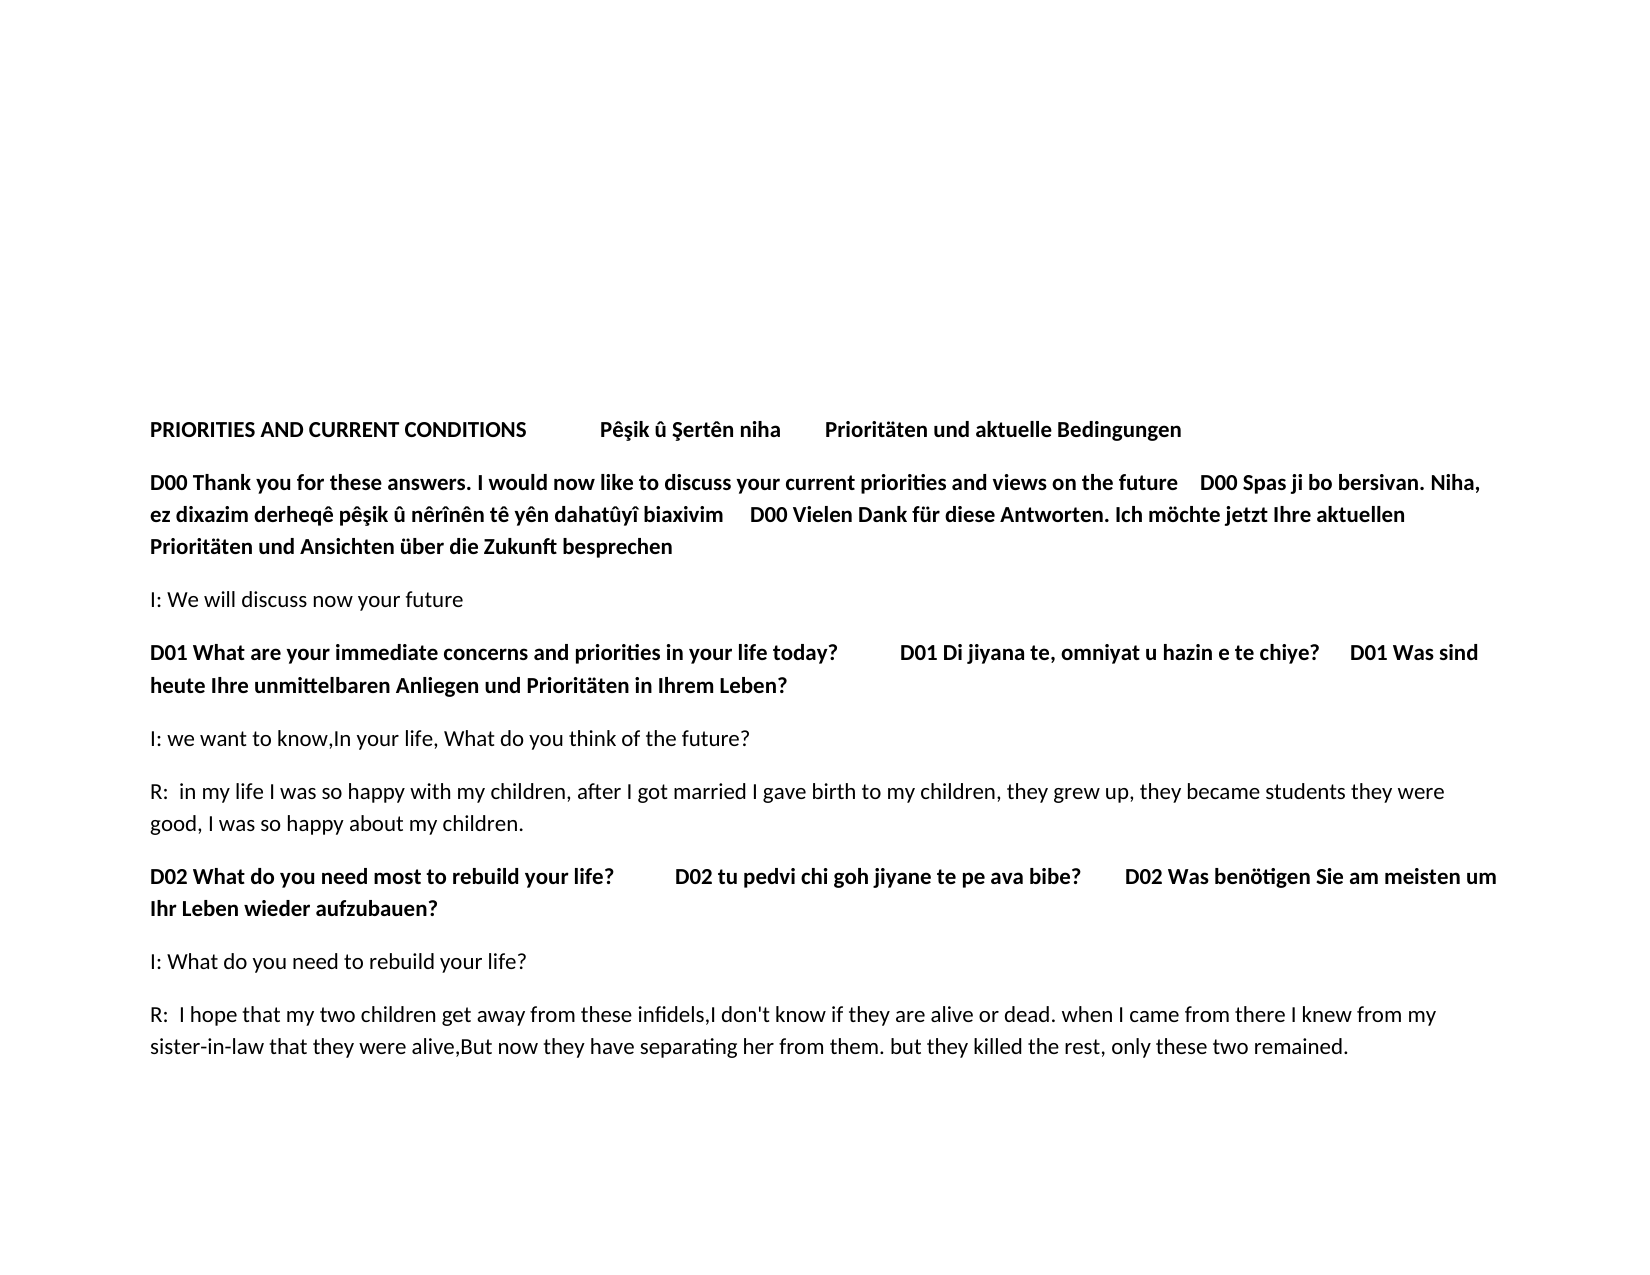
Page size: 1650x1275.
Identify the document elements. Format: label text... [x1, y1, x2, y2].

text I: We will discuss now your future [150, 586, 1500, 613]
text D02 What do you need most to rebuild your life? D02 tu pedvi chi goh jiyane te pe ava bibe? D02 Was benötigen Sie am meisten um Ihr Leben wieder aufzubauen? [150, 862, 1500, 922]
text PRIORITIES AND CURRENT CONDITIONS Pêşik û Şertên niha Prioritäten und aktuelle Bedingungen [150, 415, 1500, 443]
text I: What do you need to rebuild your life? [150, 947, 1500, 975]
text D00 Thank you for these answers. I would now like to discuss your current priorities and views on the future D00 Spas ji bo bersivan. Niha, ez dixazim derheqê pêşik û nêrînên tê yên dahatûyî biaxivim D00 Vielen Dank für diese Antworten. Ich möchte jetzt Ihre aktuellen Prioritäten und Ansichten über die Zukunft besprechen [150, 468, 1500, 561]
text R: I hope that my two children get away from these infidels,I don't know if they are alive or dead. when I came from there I knew from my sister-in-law that they were alive,But now they have separating her from them. but they killed the rest, only these two remained. [150, 1000, 1500, 1060]
text I: we want to know,In your life, What do you think of the future? [150, 724, 1500, 752]
text R: in my life I was so happy with my children, after I got married I gave birth to my children, they grew up, they became students they were good, I was so happy about my children. [150, 777, 1500, 837]
text D01 What are your immediate concerns and priorities in your life today? D01 Di jiyana te, omniyat u hazin e te chiye? D01 Was sind heute Ihre unmittelbaren Anliegen und Prioritäten in Ihrem Leben? [150, 638, 1500, 699]
